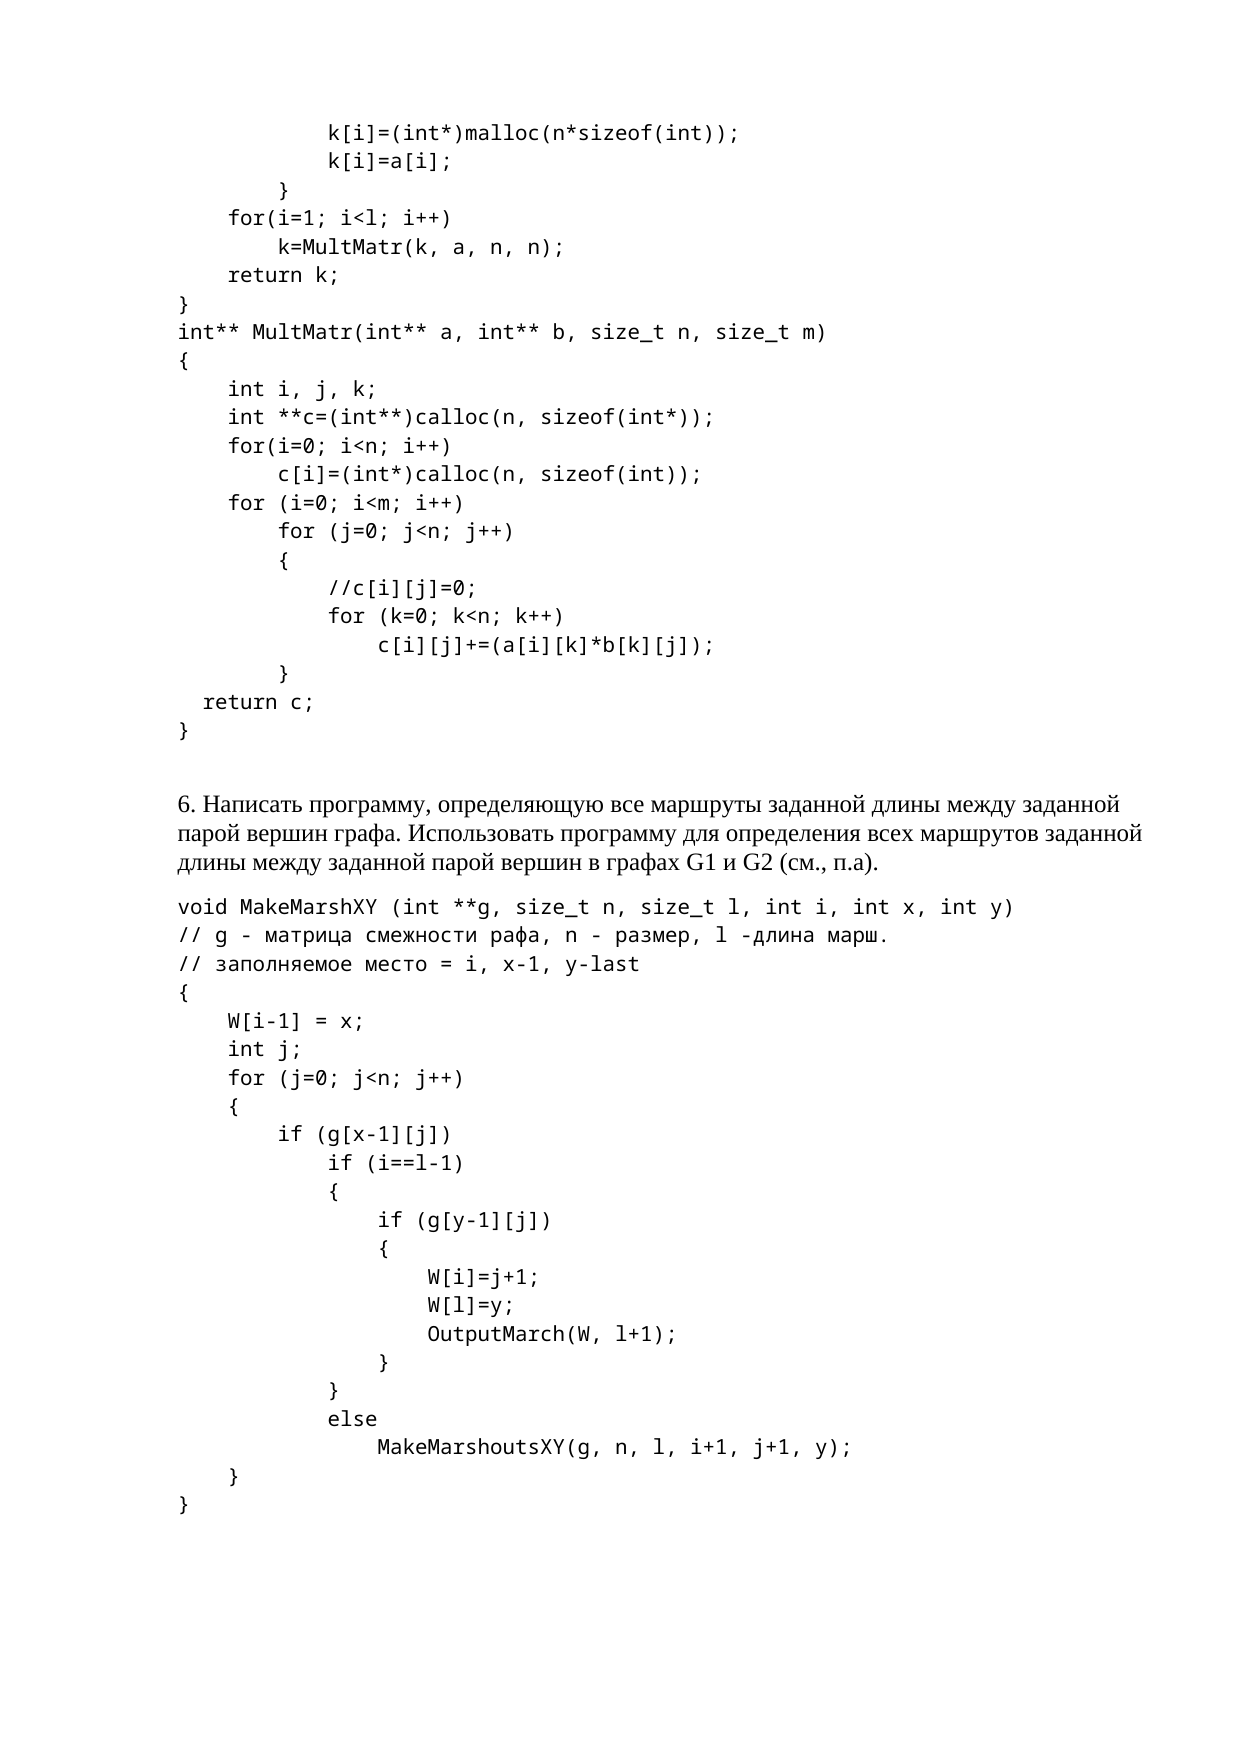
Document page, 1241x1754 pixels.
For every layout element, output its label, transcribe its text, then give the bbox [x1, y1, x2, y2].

text } [177, 1489, 1152, 1518]
text else [177, 1404, 1152, 1432]
text { [177, 977, 1152, 1006]
text for (k=0; k<n; k++) [177, 602, 1152, 630]
text c[i]=(int*)calloc(n, sizeof(int)); [177, 459, 1152, 488]
text //c[i][j]=0; [177, 573, 1152, 602]
text if (g[y-1][j]) [177, 1205, 1152, 1233]
text k[i]=(int*)malloc(n*sizeof(int)); [177, 118, 1152, 147]
text // g - матрица смежности рафа, n - размер, l -длина марш. [177, 921, 1152, 949]
text 6. Написать программу, определяющую все маршруты заданной длины между заданной парой вершин графа. Использовать программу для определения всех маршрутов заданной длины между заданной парой вершин в графах G1 и G2 (см., п.а). [177, 789, 1152, 875]
text k[i]=a[i]; [177, 147, 1152, 175]
text { [177, 1233, 1152, 1262]
text for (j=0; j<n; j++) [177, 1063, 1152, 1091]
text for(i=0; i<n; i++) [177, 431, 1152, 459]
text return k; [177, 260, 1152, 289]
text W[i]=j+1; [177, 1262, 1152, 1290]
text } [177, 289, 1152, 317]
text OutputMarch(W, l+1); [177, 1319, 1152, 1347]
text k=MultMatr(k, a, n, n); [177, 232, 1152, 260]
text for (j=0; j<n; j++) [177, 516, 1152, 545]
text for(i=1; i<l; i++) [177, 203, 1152, 232]
text int j; [177, 1034, 1152, 1063]
text } [177, 1461, 1152, 1489]
text } [177, 658, 1152, 687]
text if (g[x-1][j]) [177, 1119, 1152, 1148]
text } [177, 1347, 1152, 1376]
text int **c=(int**)calloc(n, sizeof(int*)); [177, 402, 1152, 431]
text { [177, 1176, 1152, 1205]
text void MakeMarshXY (int **g, size_t n, size_t l, int i, int x, int y) [177, 892, 1152, 921]
text for (i=0; i<m; i++) [177, 488, 1152, 516]
text return c; [177, 687, 1152, 715]
text { [177, 545, 1152, 573]
text { [177, 346, 1152, 374]
text } [177, 175, 1152, 203]
text } [177, 715, 1152, 744]
text // заполняемое место = i, x-1, y-last [177, 949, 1152, 977]
text W[l]=y; [177, 1290, 1152, 1319]
text int i, j, k; [177, 374, 1152, 402]
text W[i-1] = x; [177, 1006, 1152, 1034]
text if (i==l-1) [177, 1148, 1152, 1176]
text { [177, 1091, 1152, 1119]
text } [177, 1376, 1152, 1404]
text int** MultMatr(int** a, int** b, size_t n, size_t m) [177, 317, 1152, 346]
text MakeMarshoutsXY(g, n, l, i+1, j+1, y); [177, 1432, 1152, 1461]
text c[i][j]+=(a[i][k]*b[k][j]); [177, 630, 1152, 658]
